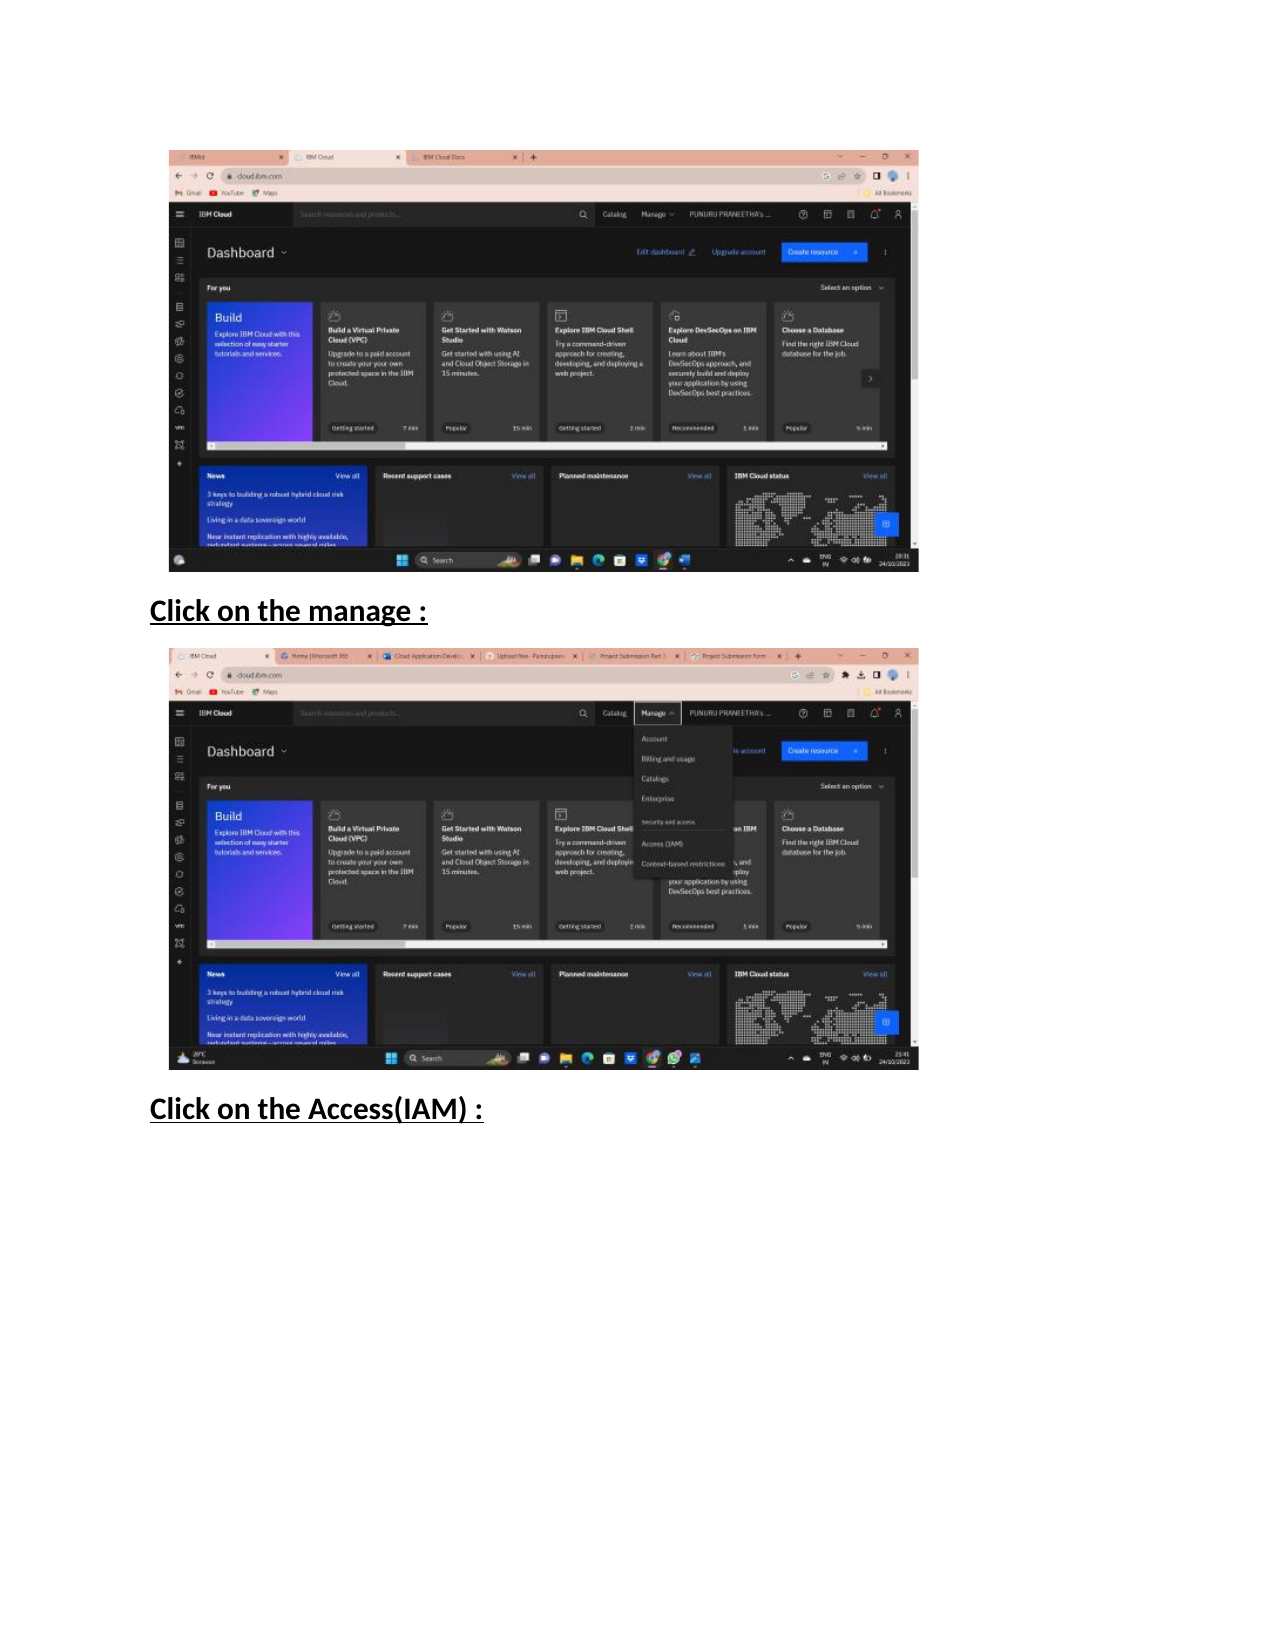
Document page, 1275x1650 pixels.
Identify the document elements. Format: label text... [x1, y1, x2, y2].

text Click on the manage : [150, 591, 1125, 629]
text Click on the Access(IAM) : [150, 1089, 1125, 1127]
